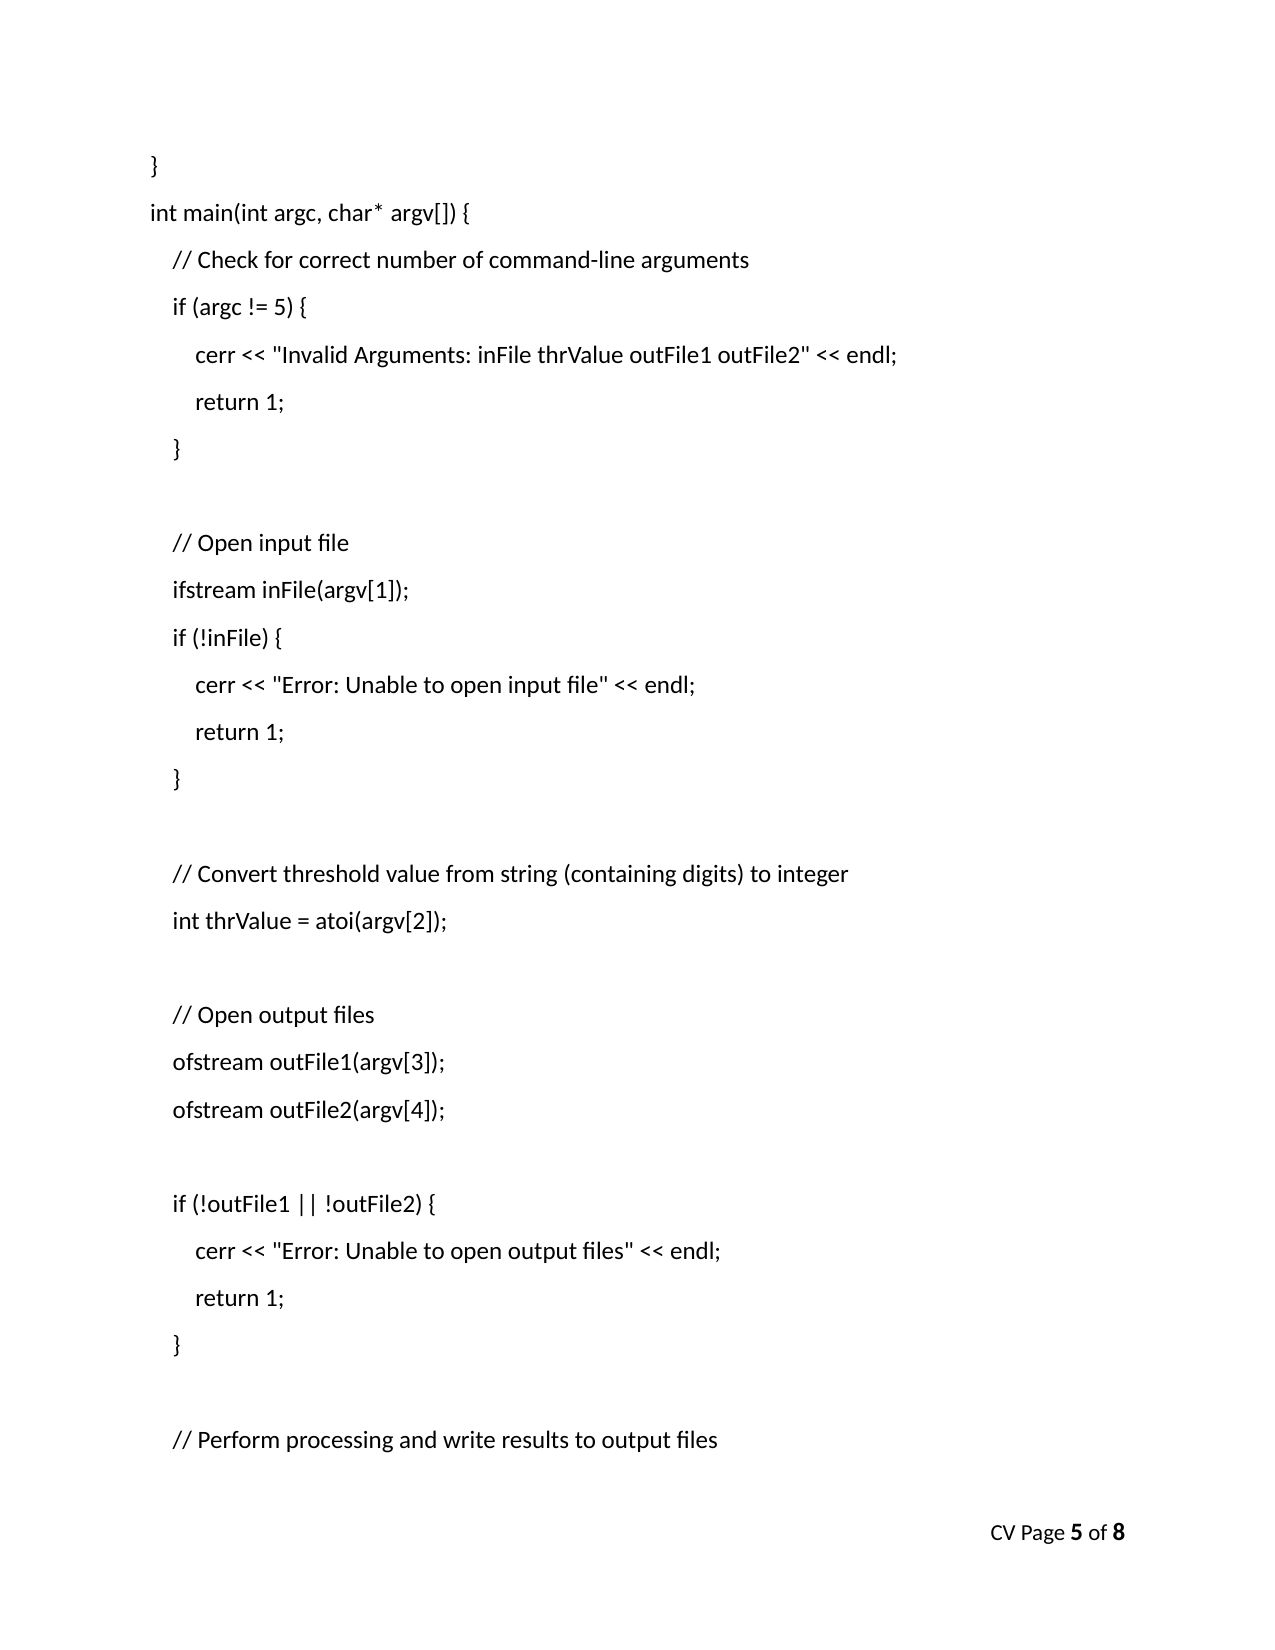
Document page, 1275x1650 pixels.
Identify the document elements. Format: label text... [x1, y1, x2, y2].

text // Convert threshold value from string (containing digits) to integer [150, 858, 1125, 888]
text return 1; [150, 716, 1125, 747]
text } [150, 763, 1125, 794]
text cerr << "Invalid Arguments: inFile thrValue outFile1 outFile2" << endl; [150, 339, 1125, 369]
text // Open input file [150, 527, 1125, 558]
text if (argc != 5) { [150, 292, 1125, 322]
text cerr << "Error: Unable to open output files" << endl; [150, 1235, 1125, 1266]
text } [150, 1330, 1125, 1360]
text ofstream outFile2(argv[4]); [150, 1094, 1125, 1124]
text int thrValue = atoi(argv[2]); [150, 905, 1125, 936]
text ofstream outFile1(argv[3]); [150, 1047, 1125, 1077]
text return 1; [150, 1282, 1125, 1313]
text } [150, 150, 1125, 181]
text } [150, 433, 1125, 464]
text // Open output files [150, 999, 1125, 1030]
text ifstream inFile(argv[1]); [150, 575, 1125, 605]
text return 1; [150, 386, 1125, 416]
text cerr << "Error: Unable to open input file" << endl; [150, 669, 1125, 699]
text int main(int argc, char* argv[]) { [150, 197, 1125, 228]
text // Perform processing and write results to output files [150, 1424, 1125, 1454]
text // Check for correct number of command-line arguments [150, 244, 1125, 275]
text if (!inFile) { [150, 622, 1125, 652]
text if (!outFile1 || !outFile2) { [150, 1188, 1125, 1219]
